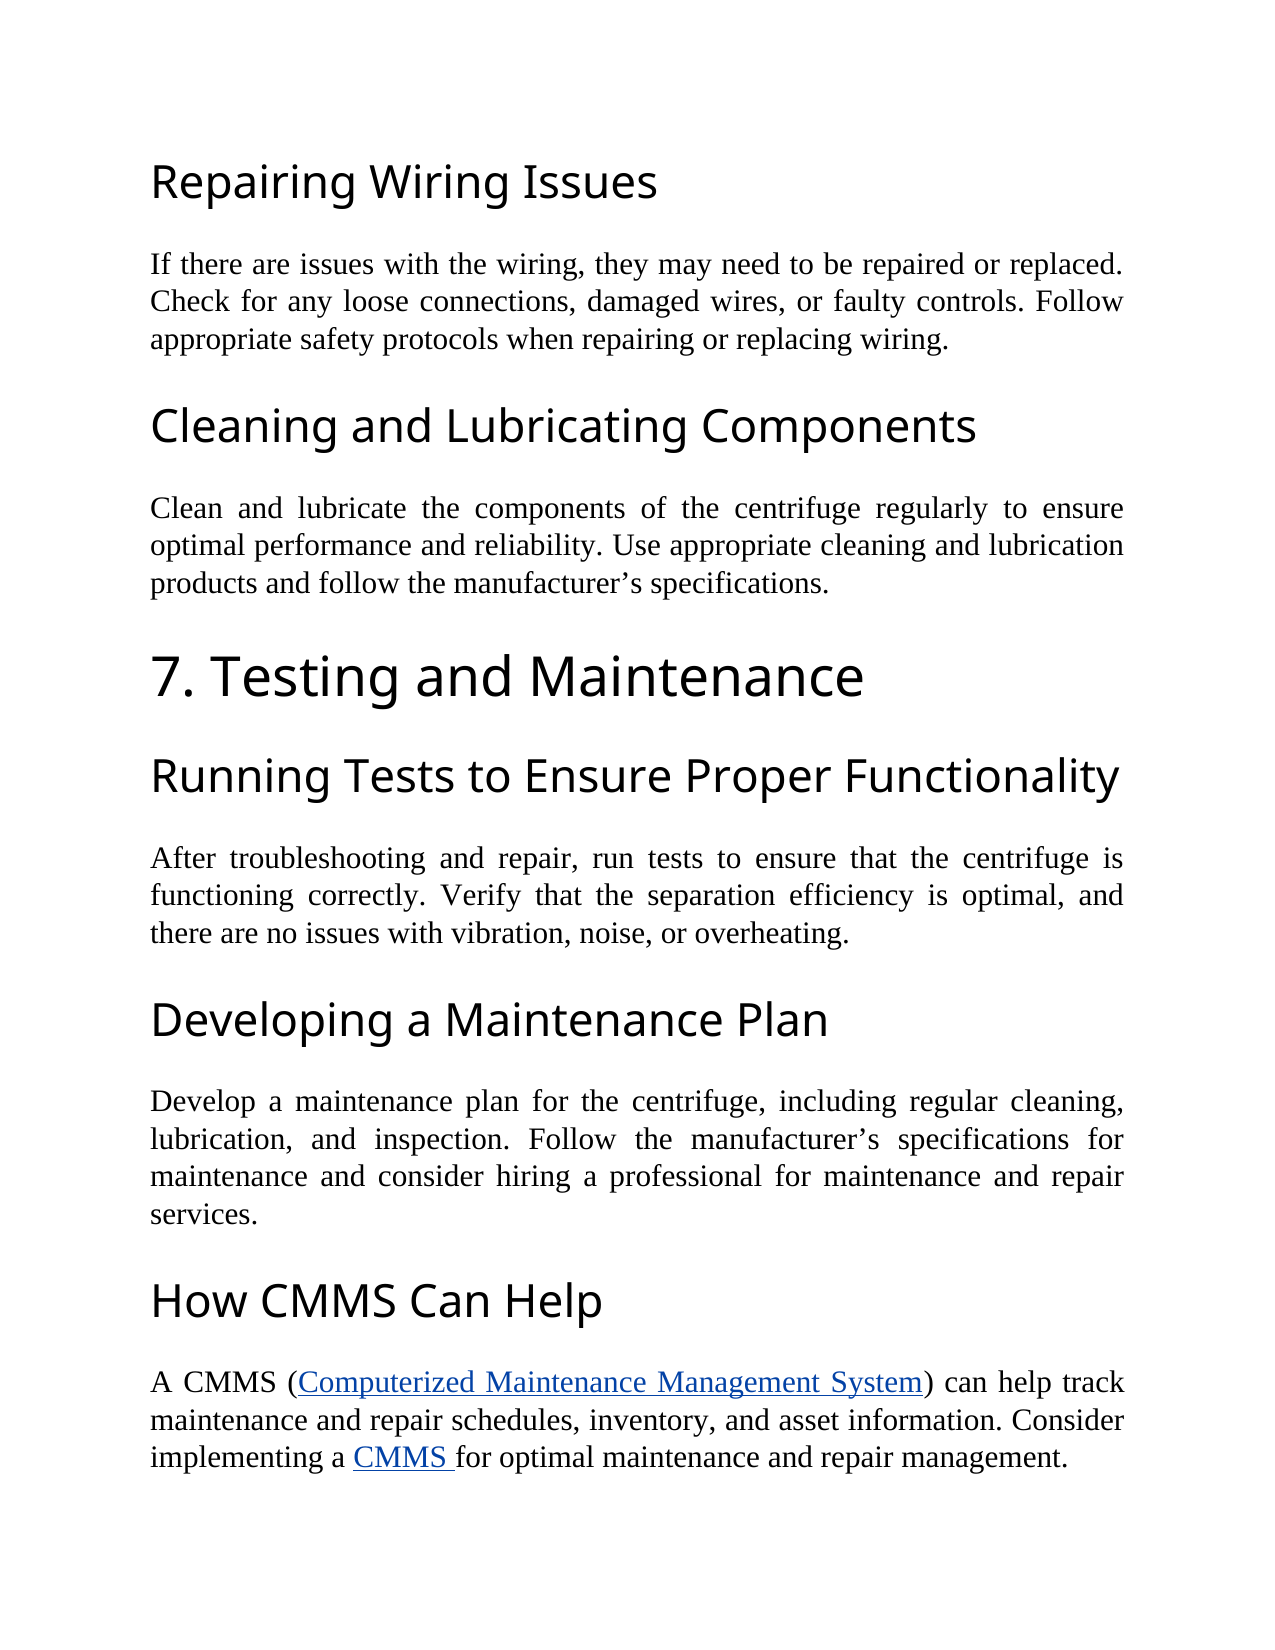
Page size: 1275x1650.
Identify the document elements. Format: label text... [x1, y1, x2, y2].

text If there are issues with the wiring, they may need to be repaired or replaced. Check for any loose connections, damaged wires, or faulty controls. Follow appropriate safety protocols when repairing or replacing wiring. [150, 244, 1125, 356]
text Developing a Maintenance Plan [150, 987, 1125, 1050]
text Running Tests to Ensure Proper Functionality [150, 744, 1125, 806]
text How CMMS Can Help [150, 1268, 1125, 1331]
text Repairing Wiring Issues [150, 150, 1125, 212]
text Clean and lubricate the components of the centrifuge regularly to ensure optimal performance and reliability. Use appropriate cleaning and lubrication products and follow the manufacturer’s specifications. [150, 487, 1125, 600]
text Develop a maintenance plan for the centrifuge, including regular cleaning, lubrication, and inspection. Follow the manufacturer’s specifications for maintenance and consider hiring a professional for maintenance and repair services. [150, 1081, 1125, 1231]
text 7. Testing and Maintenance [150, 637, 1125, 712]
text Cleaning and Lubricating Components [150, 394, 1125, 456]
text A CMMS (Computerized Maintenance Management System) can help track maintenance and repair schedules, inventory, and asset information. Consider implementing a CMMS for optimal maintenance and repair management. [150, 1362, 1125, 1475]
text After troubleshooting and repair, run tests to ensure that the centrifuge is functioning correctly. Verify that the separation efficiency is optimal, and there are no issues with vibration, noise, or overheating. [150, 837, 1125, 950]
